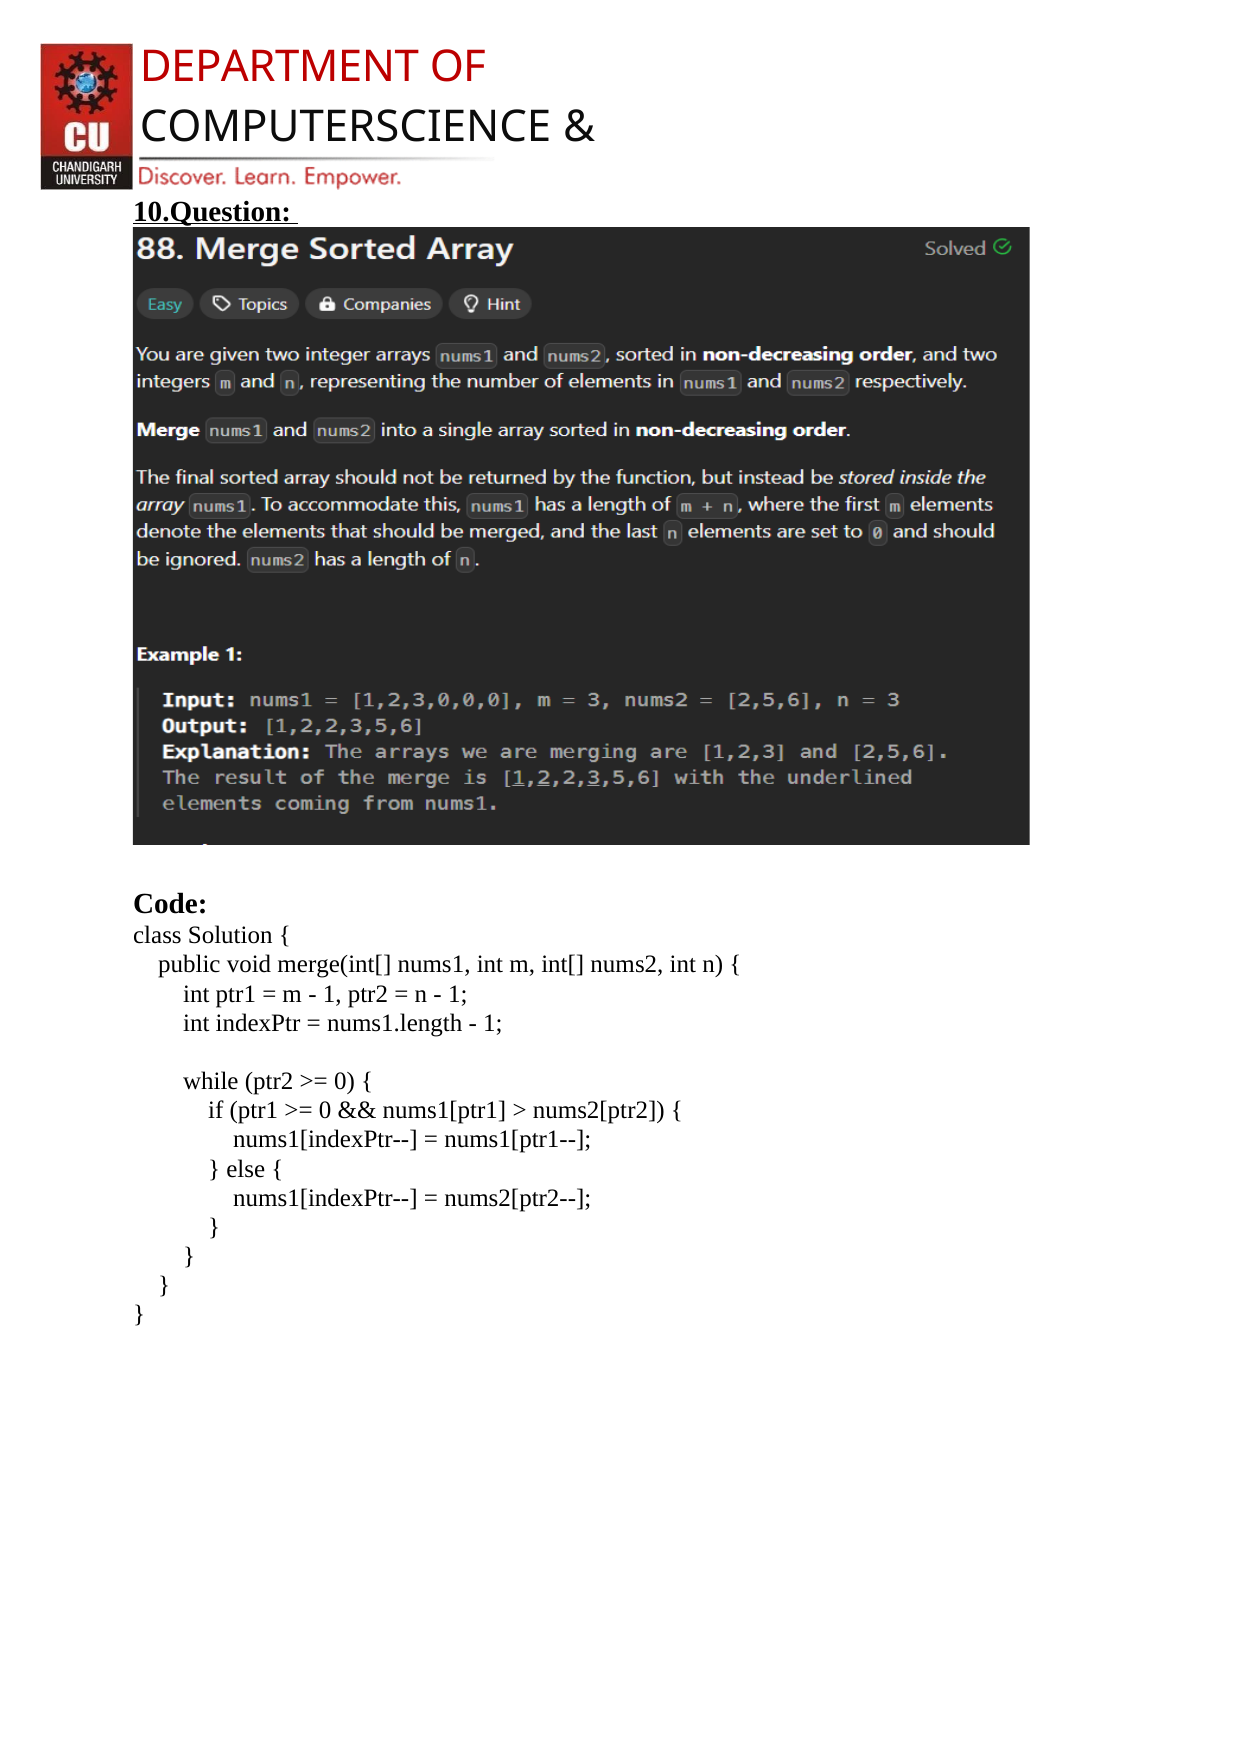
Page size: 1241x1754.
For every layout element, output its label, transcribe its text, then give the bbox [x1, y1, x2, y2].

text } [133, 1241, 1093, 1270]
text } [133, 1270, 1093, 1299]
text } [133, 1212, 1093, 1241]
picture [40, 43, 529, 190]
text 10.Question: [133, 194, 1093, 227]
text int indexPtr = nums1.length - 1; [133, 1008, 1093, 1037]
text } else { [133, 1154, 1093, 1182]
text if (ptr1 >= 0 && nums1[ptr1] > nums2[ptr2]) { [133, 1095, 1093, 1124]
text Code: [133, 886, 1093, 920]
text nums1[indexPtr--] = nums2[ptr2--]; [133, 1183, 1093, 1212]
text nums1[indexPtr--] = nums1[ptr1--]; [133, 1124, 1093, 1153]
text int ptr1 = m - 1, ptr2 = n - 1; [133, 979, 1093, 1007]
text while (ptr2 >= 0) { [133, 1066, 1093, 1095]
text public void merge(int[] nums1, int m, int[] nums2, int n) { [133, 949, 1093, 978]
text class Solution { [133, 920, 1093, 949]
text } [133, 1299, 1093, 1328]
picture [132, 227, 1030, 845]
